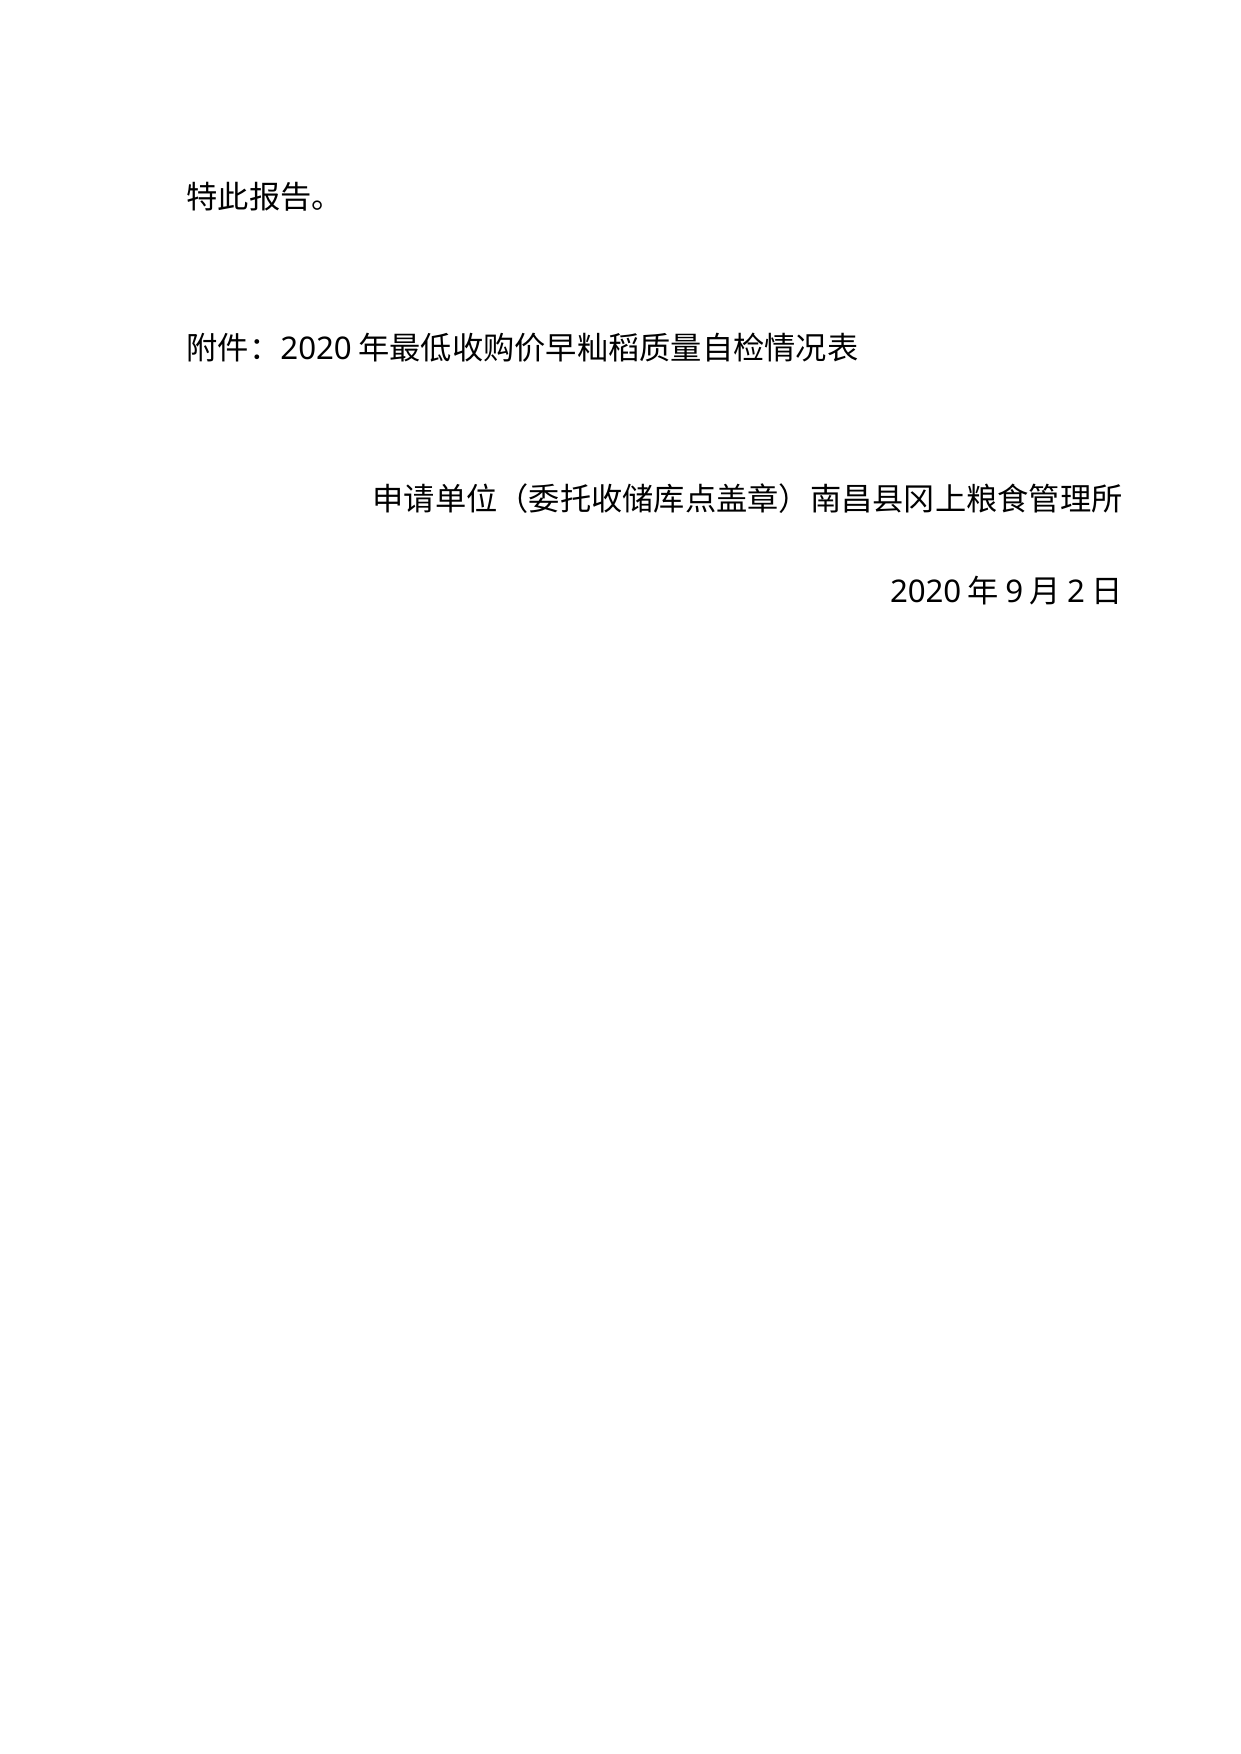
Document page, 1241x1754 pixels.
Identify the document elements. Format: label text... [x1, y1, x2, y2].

text 特此报告。 [118, 162, 1122, 227]
text 附件：2020年最低收购价早籼稻质量自检情况表 [118, 313, 1122, 378]
text 申请单位（委托收储库点盖章）南昌县冈上粮食管理所 [118, 464, 1122, 529]
text 2020年9月2日 [118, 556, 1122, 621]
